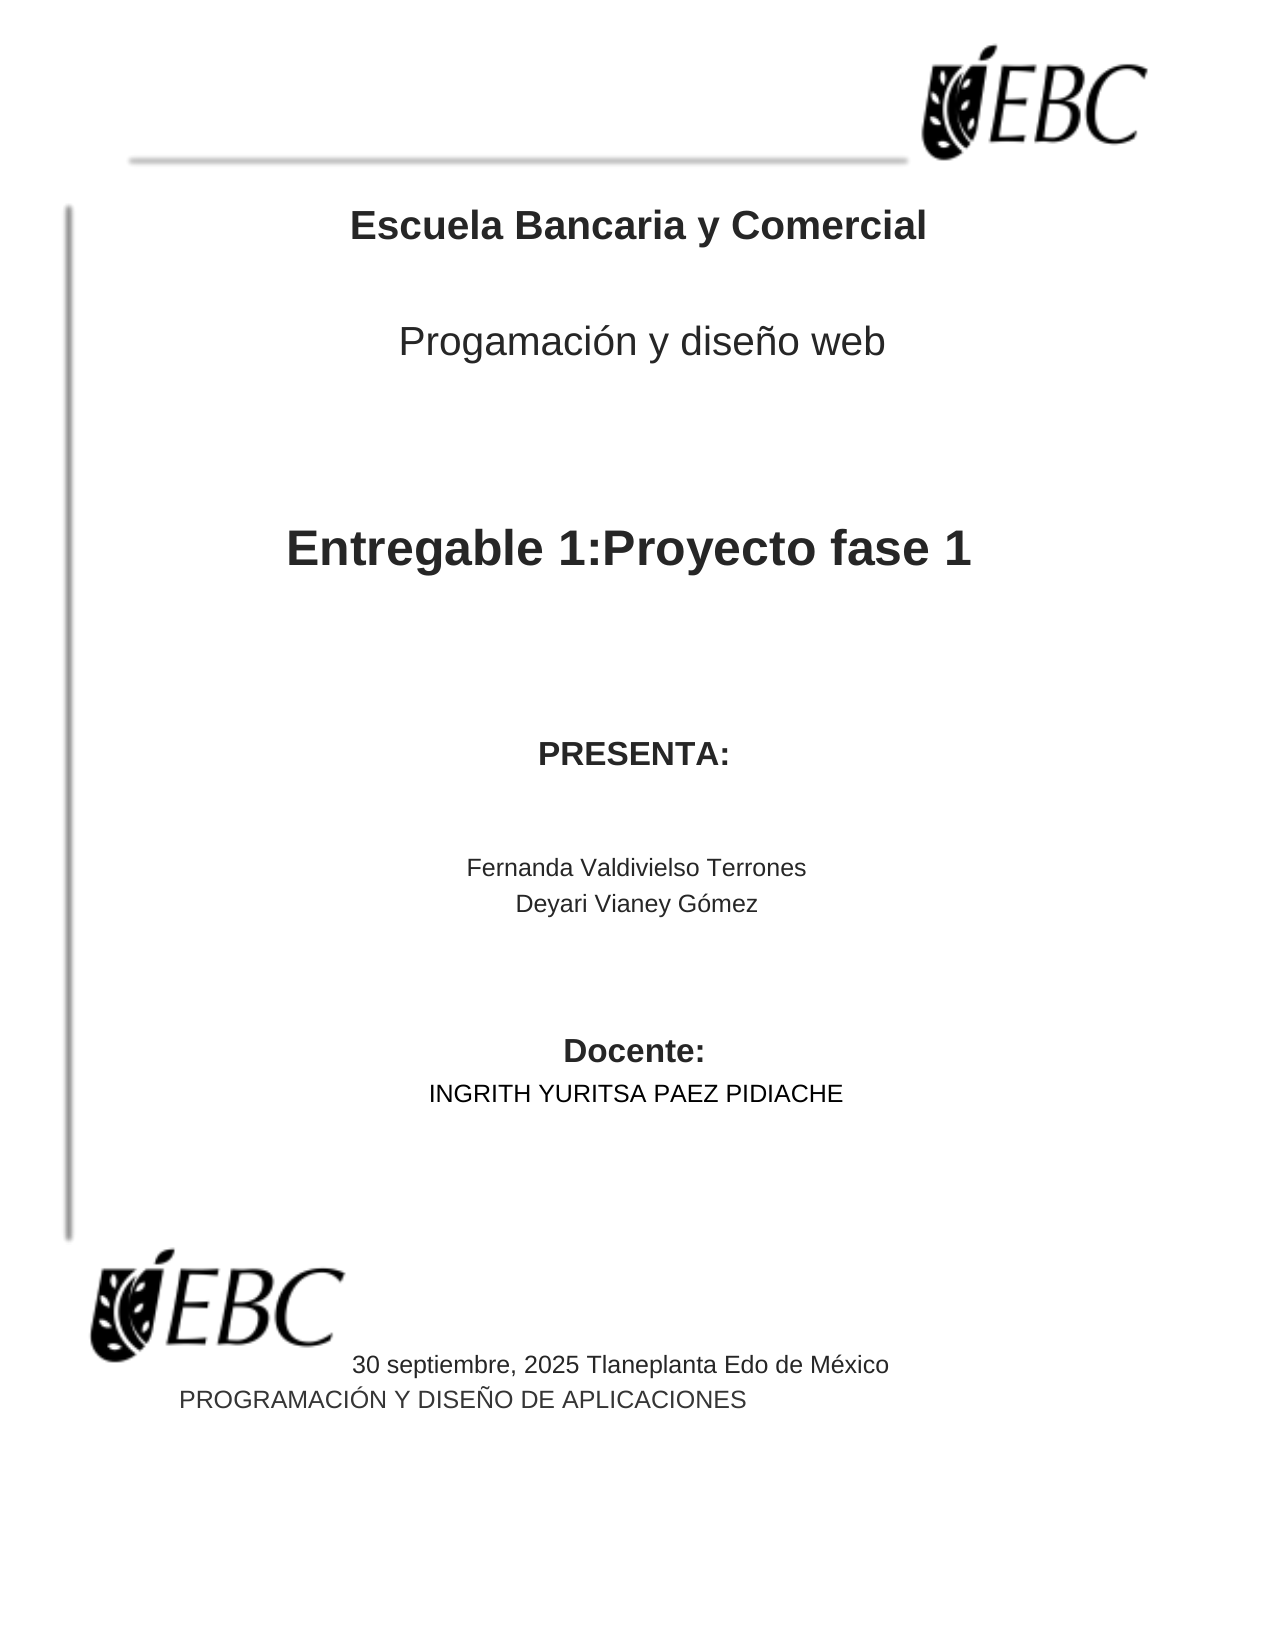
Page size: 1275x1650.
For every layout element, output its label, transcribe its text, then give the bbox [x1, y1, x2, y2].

picture [123, 40, 1154, 171]
text Entregable 1:Proyecto fase 1 [78, 518, 973, 576]
text PRESENTA: [78, 734, 731, 772]
picture [81, 1244, 352, 1373]
text PROGRAMACIÓN Y DISEÑO DE APLICACIONES [179, 1385, 1180, 1413]
text Fernanda Valdivielso Terrones [78, 853, 807, 882]
text 30 septiembre, 2025 Tlaneplanta Edo de México [57, 1245, 1180, 1385]
picture [60, 201, 78, 1245]
text Progamación y diseño web [78, 317, 886, 363]
text Docente: [78, 1031, 706, 1070]
text Deyari Vianey Gómez [78, 889, 758, 918]
text INGRITH YURITSA PAEZ PIDIACHE [78, 1079, 844, 1108]
